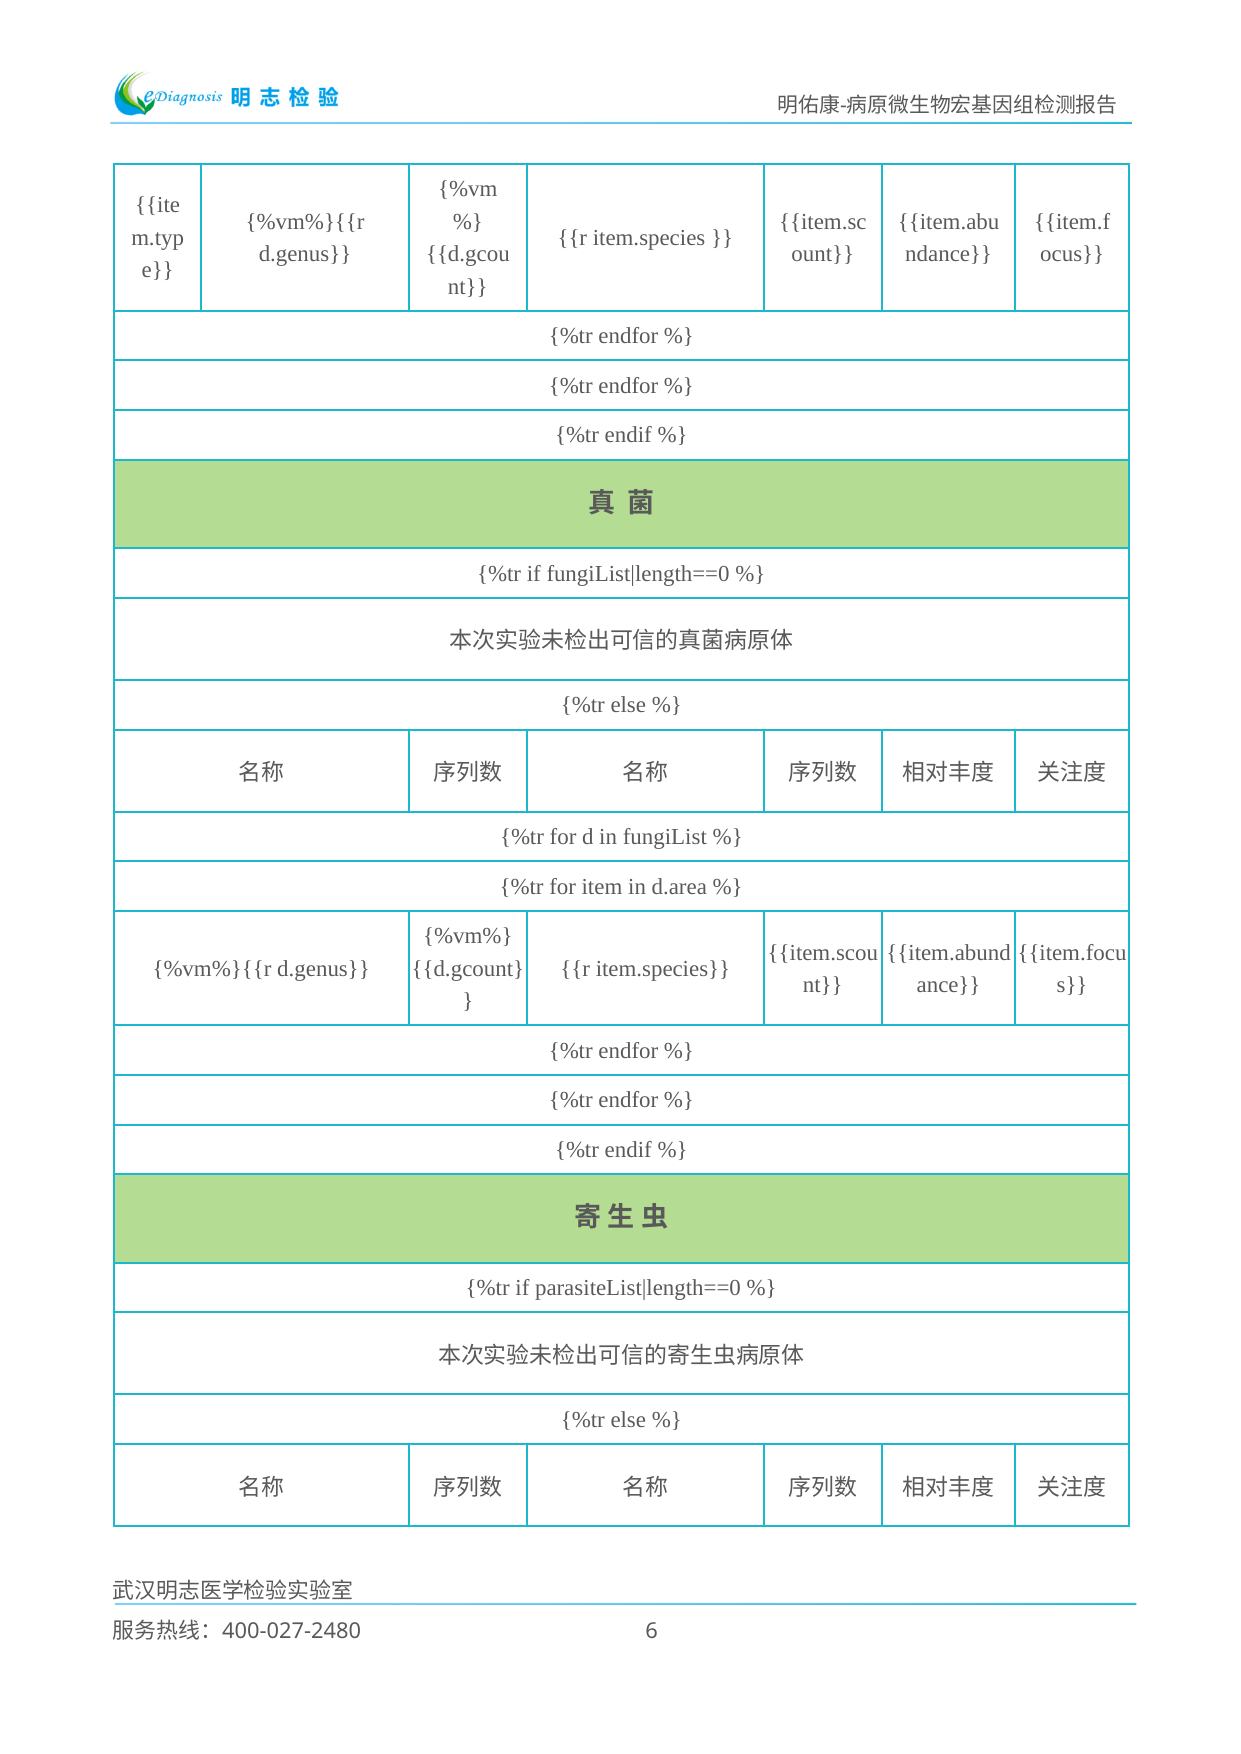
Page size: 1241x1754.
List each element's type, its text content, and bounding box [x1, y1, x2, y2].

picture [114, 1598, 1137, 1605]
table_cell {{item.scount}} [765, 165, 881, 310]
table_cell {%tr endif %} [115, 1126, 1128, 1173]
table_cell {%tr if fungiList|length==0 %} [115, 549, 1128, 597]
table_cell 序列数 [765, 731, 881, 811]
table_cell {{r item.species}} [528, 912, 763, 1024]
table_cell {{item.focus}} [1016, 912, 1128, 1024]
table_cell {%tr endfor %} [115, 1026, 1128, 1074]
table_cell {{item.scount}} [765, 912, 881, 1024]
table_cell 真 菌 [115, 461, 1128, 547]
table_cell {%vm%}{{r d.genus}} [202, 165, 408, 310]
table_cell {%tr endfor %} [115, 1076, 1128, 1123]
table_cell 序列数 [765, 1445, 881, 1525]
table_cell {{item.type}} [115, 165, 200, 310]
table_cell 相对丰度 [883, 1445, 1014, 1525]
table_cell 序列数 [410, 1445, 526, 1525]
table_cell 相对丰度 [883, 731, 1014, 811]
table_cell {%vm%}{{d.gcount}} [410, 165, 526, 310]
table_cell {%tr if parasiteList|length==0 %} [115, 1264, 1128, 1311]
table_cell 序列数 [410, 731, 526, 811]
table_cell 名称 [115, 731, 408, 811]
table_cell {%vm%}{{r d.genus}} [115, 912, 408, 1024]
table_cell {%vm%}{{d.gcount}} [410, 912, 526, 1024]
table_cell 寄 生 虫 [115, 1175, 1128, 1262]
table_cell {%tr for item in d.area %} [115, 862, 1128, 910]
table_cell 名称 [528, 1445, 763, 1525]
table_cell 名称 [528, 731, 763, 811]
table_cell 关注度 [1016, 731, 1128, 811]
table_cell {%tr endfor %} [115, 361, 1128, 409]
table_cell {%tr endfor %} [115, 312, 1128, 359]
table_cell {%tr else %} [115, 1395, 1128, 1443]
table_cell 本次实验未检出可信的寄生虫病原体 [115, 1313, 1128, 1393]
table_cell {%tr else %} [115, 681, 1128, 728]
picture [110, 69, 1132, 124]
table_cell {{r item.species }} [528, 165, 763, 310]
table_cell {%tr endif %} [115, 411, 1128, 458]
table_cell 关注度 [1016, 1445, 1128, 1525]
table_cell 本次实验未检出可信的真菌病原体 [115, 599, 1128, 679]
table_cell {{item.focus}} [1016, 165, 1128, 310]
table_cell 名称 [115, 1445, 408, 1525]
table_cell {{item.abundance}} [883, 165, 1014, 310]
table_cell {{item.abundance}} [883, 912, 1014, 1024]
table_cell {%tr for d in fungiList %} [115, 813, 1128, 860]
